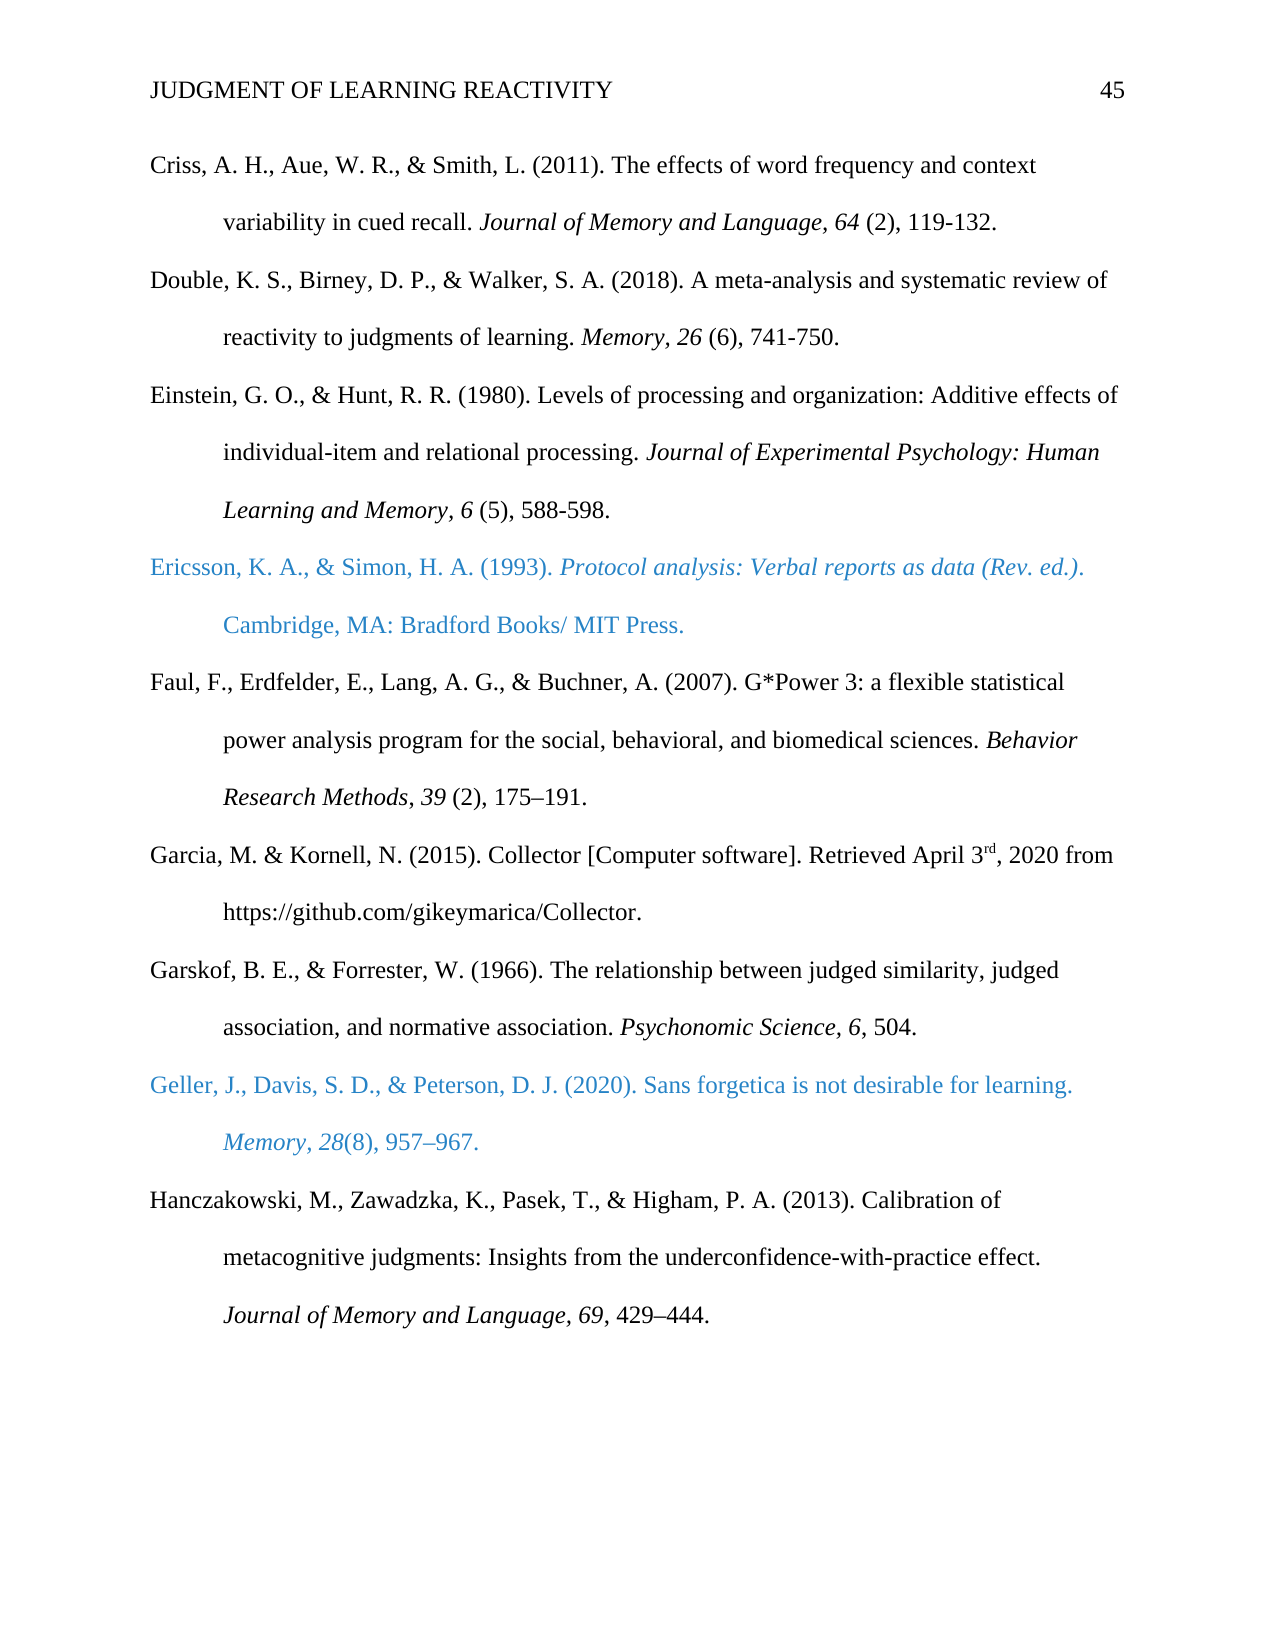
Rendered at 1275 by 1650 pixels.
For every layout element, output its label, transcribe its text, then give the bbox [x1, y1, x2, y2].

text Faul, F., Erdfelder, E., Lang, A. G., & Buchner, A. (2007). G*Power 3: a flexible statistical power analysis program for the social, behavioral, and biomedical sciences. Behavior Research Methods, 39 (2), 175–191. [150, 667, 1125, 811]
text Einstein, G. O., & Hunt, R. R. (1980). Levels of processing and organization: Additive effects of individual-item and relational processing. Journal of Experimental Psychology: Human Learning and Memory, 6 (5), 588-598. [150, 380, 1125, 524]
text Ericsson, K. A., & Simon, H. A. (1993). Protocol analysis: Verbal reports as data (Rev. ed.). Cambridge, MA: Bradford Books/ MIT Press. [150, 552, 1125, 639]
text Criss, A. H., Aue, W. R., & Smith, L. (2011). The effects of word frequency and context variability in cued recall. Journal of Memory and Language, 64 (2), 119-132. [150, 150, 1125, 236]
text Hanczakowski, M., Zawadzka, K., Pasek, T., & Higham, P. A. (2013). Calibration of metacognitive judgments: Insights from the underconfidence-with-practice effect. Journal of Memory and Language, 69, 429–444. [149, 1185, 1125, 1329]
text Garskof, B. E., & Forrester, W. (1966). The relationship between judged similarity, judged association, and normative association. Psychonomic Science, 6, 504. [150, 955, 1125, 1041]
text Geller, J., Davis, S. D., & Peterson, D. J. (2020). Sans forgetica is not desirable for learning. Memory, 28(8), 957–967. [150, 1070, 1125, 1156]
text Garcia, M. & Kornell, N. (2015). Collector [Computer software]. Retrieved April 3rd, 2020 from https://github.com/gikeymarica/Collector. [150, 840, 1125, 926]
text Double, K. S., Birney, D. P., & Walker, S. A. (2018). A meta-analysis and systematic review of reactivity to judgments of learning. Memory, 26 (6), 741-750. [150, 265, 1125, 351]
